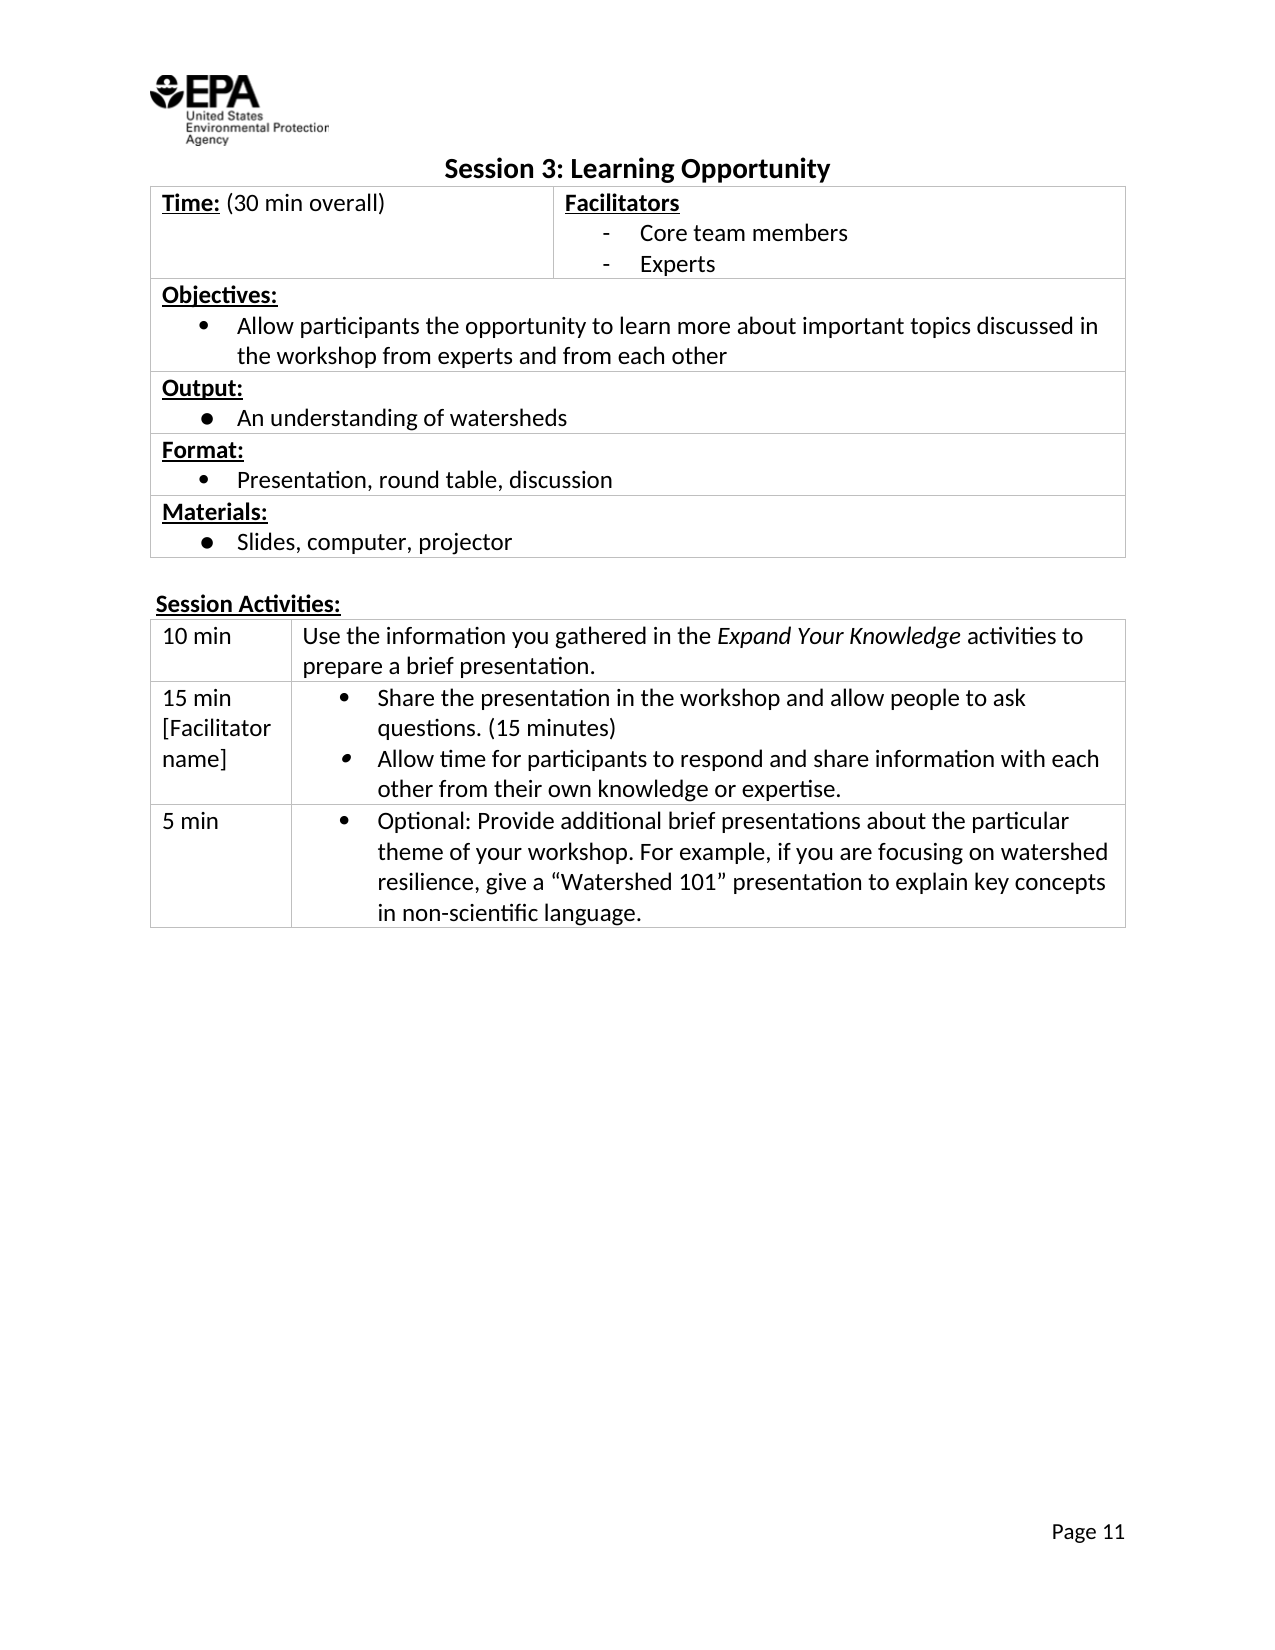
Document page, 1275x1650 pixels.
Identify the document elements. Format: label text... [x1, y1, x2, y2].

subtitle Session Activities: [150, 588, 1125, 619]
table_cell Output: An understanding of watersheds [151, 372, 1125, 433]
table_header 10 min [151, 620, 291, 681]
table_cell Share the presentation in the workshop and allow people to ask questions. (15 minutes) Allow time for participants to respond and share information with each other from their own knowledge or expertise. [292, 682, 1125, 804]
table_header Facilitators Core team members Experts [554, 187, 1125, 278]
table_header Time: (30 min overall) [151, 187, 553, 278]
table_cell 15 min [Facilitator name] [151, 682, 291, 804]
subtitle Session 3: Learning Opportunity [150, 150, 1125, 186]
table_cell Objectives: Allow participants the opportunity to learn more about important topics discussed in the workshop from experts and from each other [151, 279, 1125, 371]
table_cell Materials: Slides, computer, projector [151, 496, 1125, 557]
picture [150, 75, 329, 146]
table_cell Optional: Provide additional brief presentations about the particular theme of your workshop. For example, if you are focusing on watershed resilience, give a “Watershed 101” presentation to explain key concepts in non-scientific language. [292, 805, 1125, 927]
table_header Use the information you gathered in the Expand Your Knowledge activities to prepare a brief presentation. [292, 620, 1125, 681]
table_cell Format: Presentation, round table, discussion [151, 434, 1125, 495]
table_cell 5 min [151, 805, 291, 927]
